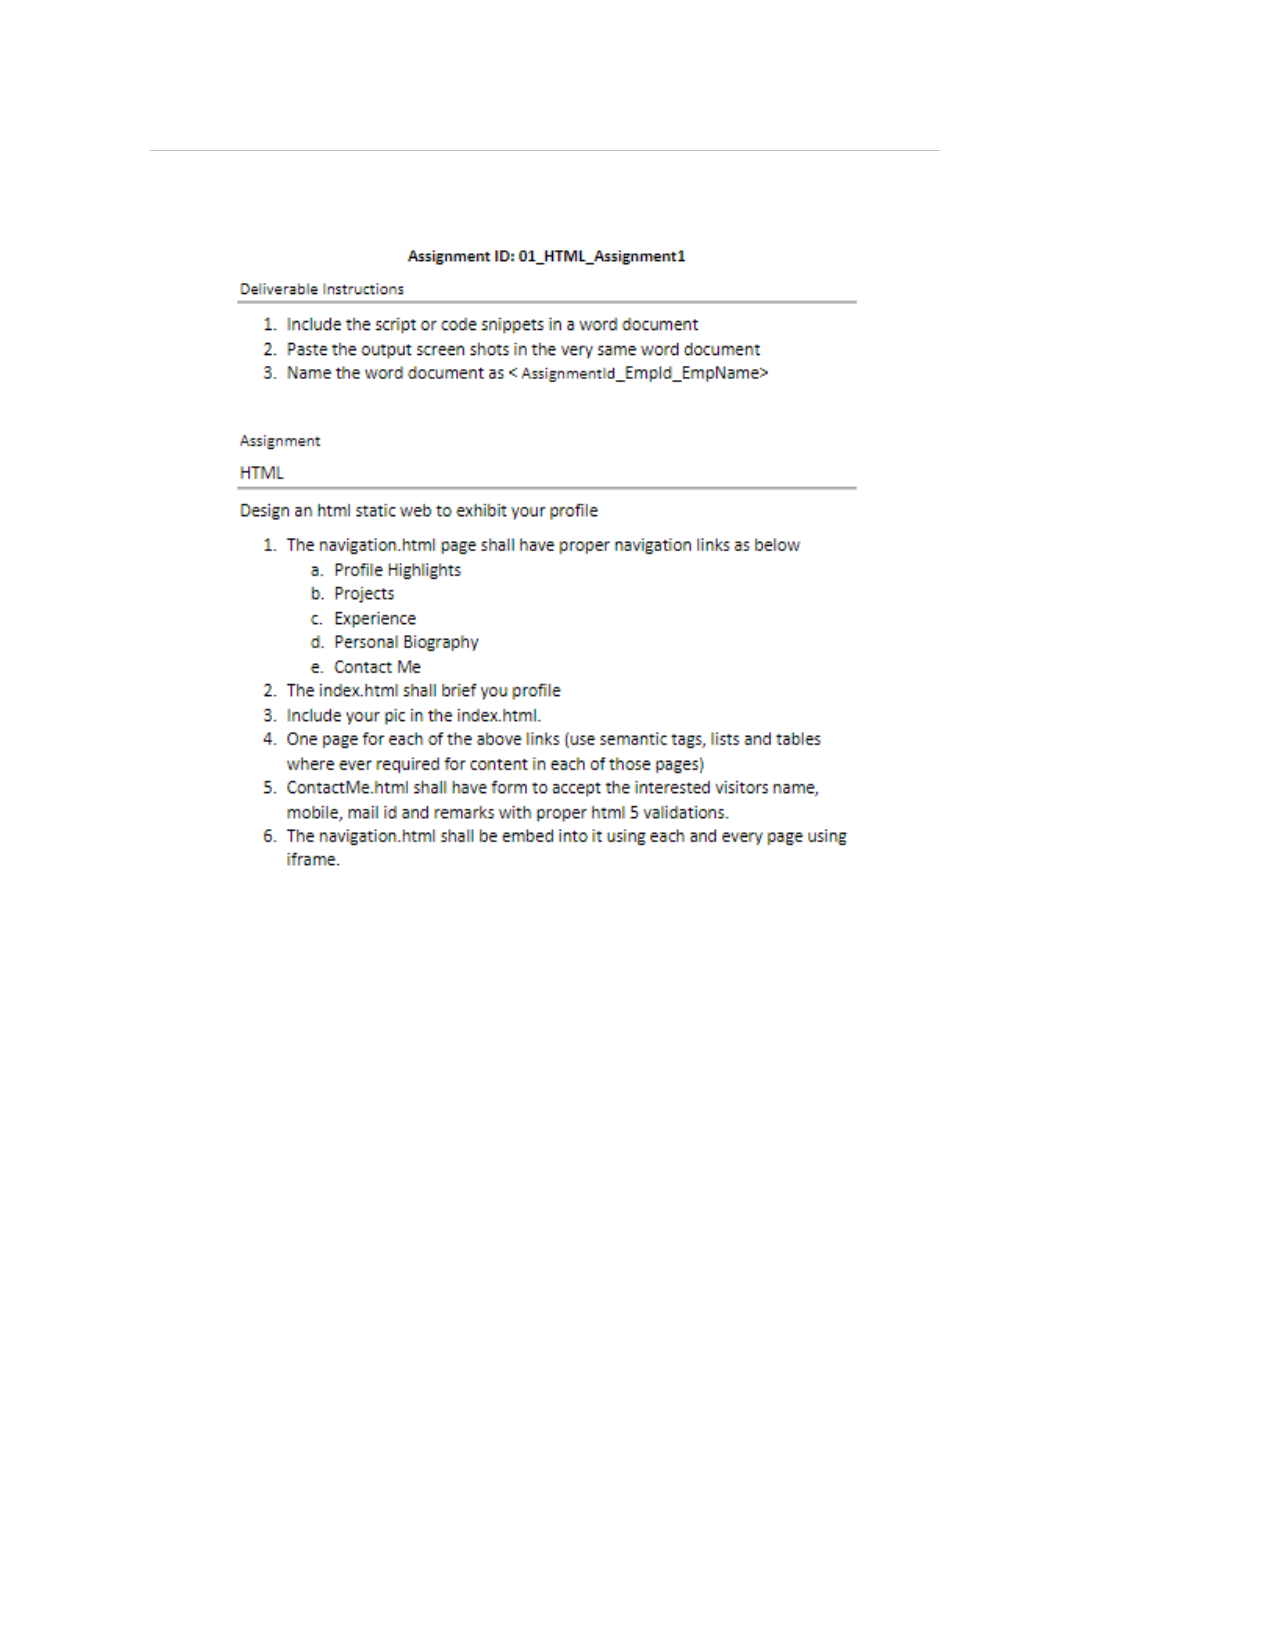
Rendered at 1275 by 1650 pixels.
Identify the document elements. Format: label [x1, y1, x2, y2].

picture [150, 150, 940, 922]
